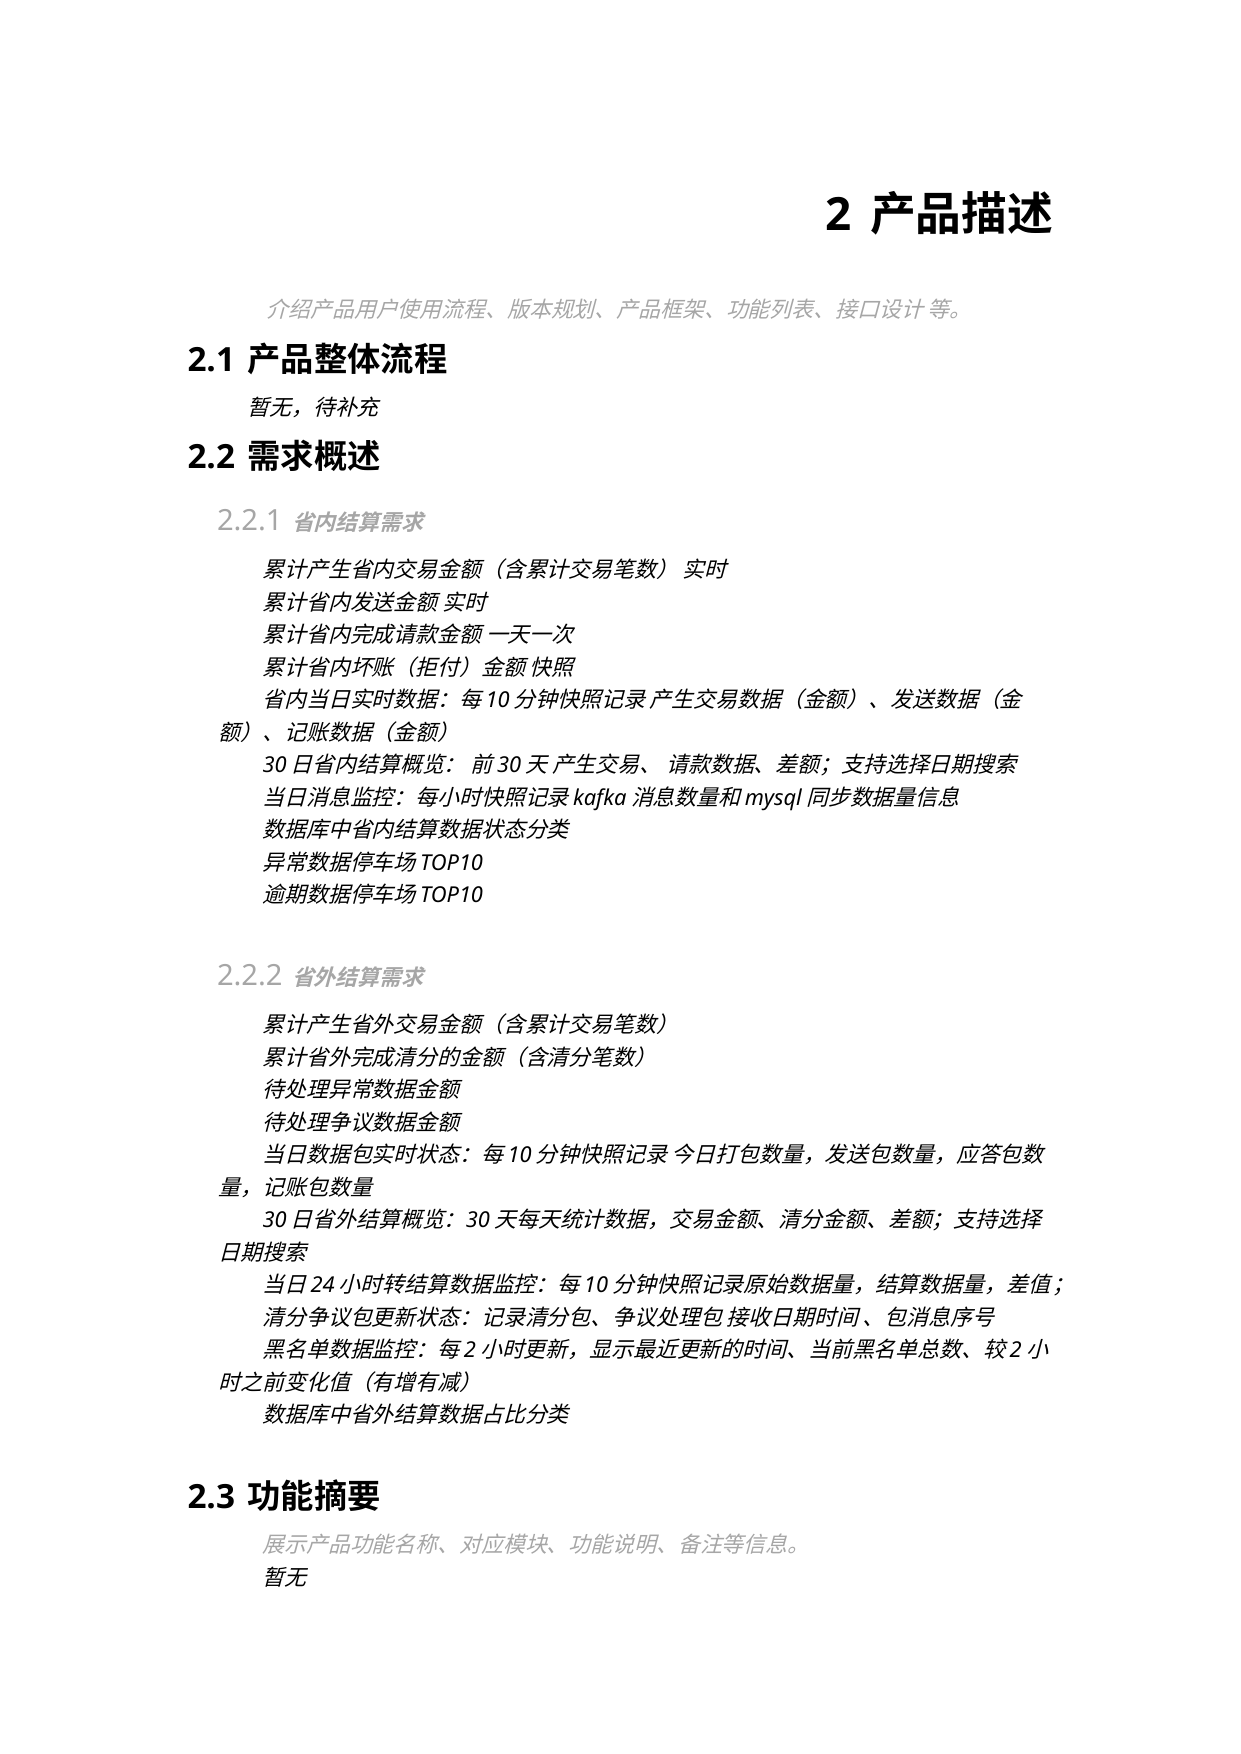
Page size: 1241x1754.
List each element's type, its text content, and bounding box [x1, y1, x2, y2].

subtitle 产品整体流程 [187, 324, 1053, 389]
text 当日数据包实时状态：每10分钟快照记录 今日打包数量，发送包数量，应答包数量，记账包数量 [218, 1137, 1053, 1202]
text 数据库中省外结算数据占比分类 [218, 1397, 1053, 1429]
text 30日省内结算概览： 前30天 产生交易、 请款数据、差额；支持选择日期搜索 [218, 747, 1053, 779]
subtitle 省外结算需求 [217, 942, 1053, 1007]
list 暂无 [262, 1559, 1053, 1592]
text 累计省内坏账（拒付）金额 快照 [218, 649, 1053, 682]
text 累计省内发送金额 实时 [218, 584, 1053, 617]
text 暂无，待补充 [203, 389, 1053, 422]
text 清分争议包更新状态：记录清分包、争议处理包 接收日期时间 、包消息序号 [218, 1299, 1053, 1332]
text 累计省外完成清分的金额（含清分笔数） [218, 1039, 1053, 1072]
text 累计产生省内交易金额（含累计交易笔数） 实时 [218, 552, 1053, 584]
subtitle 需求概述 [187, 422, 1053, 487]
text 待处理争议数据金额 [218, 1104, 1053, 1137]
text 黑名单数据监控：每2小时更新，显示最近更新的时间、当前黑名单总数、较2小时之前变化值（有增有减） [218, 1332, 1053, 1397]
text 当日24小时转结算数据监控：每10分钟快照记录原始数据量，结算数据量，差值； [218, 1267, 1053, 1299]
text 累计产生省外交易金额（含累计交易笔数） [218, 1007, 1053, 1039]
subtitle 功能摘要 [187, 1462, 1053, 1527]
text 待处理异常数据金额 [218, 1072, 1053, 1104]
subtitle 产品描述 [187, 162, 1053, 259]
text 数据库中省内结算数据状态分类 [218, 812, 1053, 844]
subtitle 省内结算需求 [217, 487, 1053, 552]
text 省内当日实时数据：每10分钟快照记录 产生交易数据（金额）、发送数据（金额）、记账数据（金额） [218, 682, 1053, 747]
text 30日省外结算概览：30天每天统计数据，交易金额、清分金额、差额；支持选择日期搜索 [218, 1202, 1053, 1267]
list 展示产品功能名称、对应模块、功能说明、备注等信息。 [262, 1527, 1053, 1559]
text 累计省内完成请款金额 一天一次 [218, 617, 1053, 649]
text 逾期数据停车场TOP10 [218, 877, 1053, 909]
text 当日消息监控：每小时快照记录kafka消息数量和mysql同步数据量信息 [218, 779, 1053, 812]
text 异常数据停车场TOP10 [218, 844, 1053, 877]
text 介绍产品用户使用流程、版本规划、产品框架、功能列表、接口设计 等。 [187, 292, 1053, 324]
